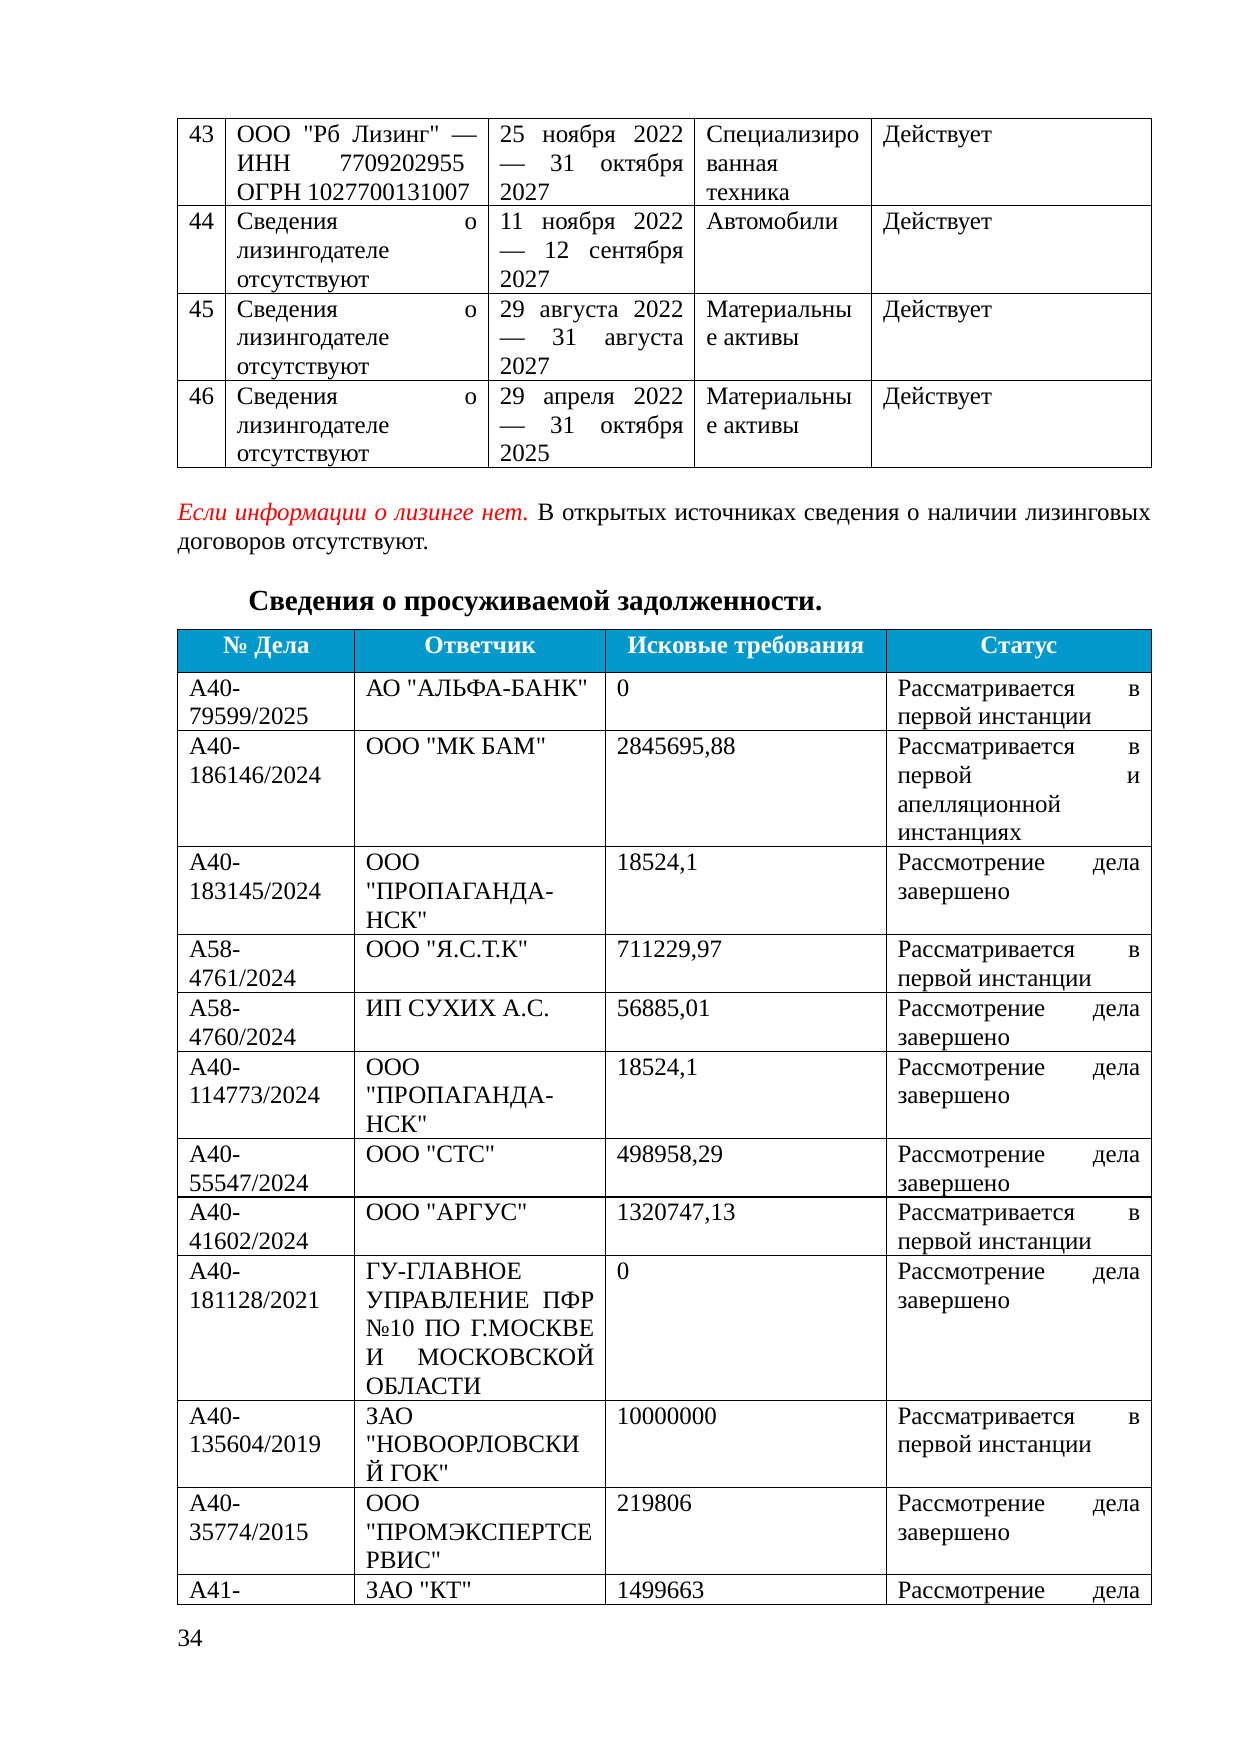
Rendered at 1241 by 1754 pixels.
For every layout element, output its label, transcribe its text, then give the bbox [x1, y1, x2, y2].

table_cell Рассматривается в первой и апелляционной инстанциях [887, 731, 1151, 846]
table_cell 25 ноября 2022 — 31 октября 2027 [489, 119, 694, 205]
table_cell ООО "Я.С.Т.К" [355, 935, 605, 992]
table_cell 10000000 [606, 1401, 886, 1487]
table_cell 0 [606, 673, 886, 730]
table_cell Материальные активы [695, 381, 871, 467]
table_cell Автомобили [695, 206, 871, 293]
table_cell 43 [178, 119, 225, 205]
table_cell Рассмотрение дела завершено [887, 847, 1151, 933]
table_cell А58-4760/2024 [178, 993, 354, 1051]
table_cell 29 апреля 2022 — 31 октября 2025 [489, 381, 694, 467]
table_cell 56885,01 [606, 993, 886, 1051]
table_cell 0 [606, 1256, 886, 1400]
table_cell Рассматривается в первой инстанции [887, 1198, 1151, 1255]
table_header № Дела [178, 630, 354, 672]
table_cell ООО "МК БАМ" [355, 731, 605, 846]
table_cell Специализированная техника [695, 119, 871, 205]
table_cell Рассмотрение дела завершено [887, 1488, 1151, 1574]
table_cell А40-181128/2021 [178, 1256, 354, 1400]
table_cell А40-114773/2024 [178, 1052, 354, 1138]
table_cell ООО "ПРОПАГАНДА-НСК" [355, 1052, 605, 1138]
table_cell Рассмотрение дела завершено [887, 993, 1151, 1051]
table_cell А40-55547/2024 [178, 1139, 354, 1196]
table_cell ООО "ПРОПАГАНДА-НСК" [355, 847, 605, 933]
table_cell Материальные активы [695, 294, 871, 380]
table_cell Рассмотрение дела завершено [887, 1052, 1151, 1138]
table_cell Действует [872, 381, 1151, 467]
table_cell Сведения о лизингодателе отсутствуют [226, 381, 488, 467]
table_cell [887, 1575, 1151, 1604]
table_cell ЗАО "НОВООРЛОВСКИЙ ГОК" [355, 1401, 605, 1487]
table_cell 219806 [606, 1488, 886, 1574]
table_cell 18524,1 [606, 847, 886, 933]
table_cell 11 ноября 2022 — 12 сентября 2027 [489, 206, 694, 293]
table_cell А40-35774/2015 [178, 1488, 354, 1574]
table_cell Рассмотрение дела завершено [887, 1139, 1151, 1196]
table_cell ООО "АРГУС" [355, 1198, 605, 1255]
table_cell 2845695,88 [606, 731, 886, 846]
table_cell Рассматривается в первой инстанции [887, 935, 1151, 992]
table_cell 46 [178, 381, 225, 467]
table_cell 711229,97 [606, 935, 886, 992]
table_cell 498958,29 [606, 1139, 886, 1196]
table_cell ООО "ПРОМЭКСПЕРТСЕРВИС" [355, 1488, 605, 1574]
table_cell А40-41602/2024 [178, 1198, 354, 1255]
table_cell А40-135604/2019 [178, 1401, 354, 1487]
table_cell А40-79599/2025 [178, 673, 354, 730]
table_cell А40-186146/2024 [178, 731, 354, 846]
table_cell Действует [872, 206, 1151, 293]
table_cell Сведения о лизингодателе отсутствуют [226, 294, 488, 380]
table_cell ГУ-ГЛАВНОЕ УПРАВЛЕНИЕ ПФР №10 ПО Г.МОСКВЕ И МОСКОВСКОЙ ОБЛАСТИ [355, 1256, 605, 1400]
table_cell Рассмотрение дела завершено [887, 1256, 1151, 1400]
table_cell 44 [178, 206, 225, 293]
table_cell Действует [872, 119, 1151, 205]
table_cell ЗАО "КТ" [355, 1575, 605, 1604]
table_cell 1499663 [606, 1575, 886, 1604]
table_cell А41-80715/2014 [178, 1575, 354, 1604]
table_cell ООО "Рб Лизинг" — ИНН 7709202955 ОГРН 1027700131007 [226, 119, 488, 205]
table_cell Рассматривается в первой инстанции [887, 1401, 1151, 1487]
table_cell АО "АЛЬФА-БАНК" [355, 673, 605, 730]
table_cell ИП СУХИХ А.С. [355, 993, 605, 1051]
table_header Статус [887, 630, 1151, 672]
table_cell 45 [178, 294, 225, 380]
table_cell 29 августа 2022 — 31 августа 2027 [489, 294, 694, 380]
table_header Исковые требования [606, 630, 886, 672]
table_cell ООО "СТС" [355, 1139, 605, 1196]
table_cell Сведения о лизингодателе отсутствуют [226, 206, 488, 293]
table_cell 1320747,13 [606, 1198, 886, 1255]
text Если информации о лизинге нет. В открытых источниках сведения о наличии лизинговых договоров отсутствуют. [177, 497, 1152, 554]
subtitle Сведения о просуживаемой задолженности. [248, 583, 1152, 617]
table_cell А58-4761/2024 [178, 935, 354, 992]
table_header Ответчик [355, 630, 605, 672]
table_cell Действует [872, 294, 1151, 380]
table_cell 18524,1 [606, 1052, 886, 1138]
table_cell Рассматривается в первой инстанции [887, 673, 1151, 730]
table_cell А40-183145/2024 [178, 847, 354, 933]
